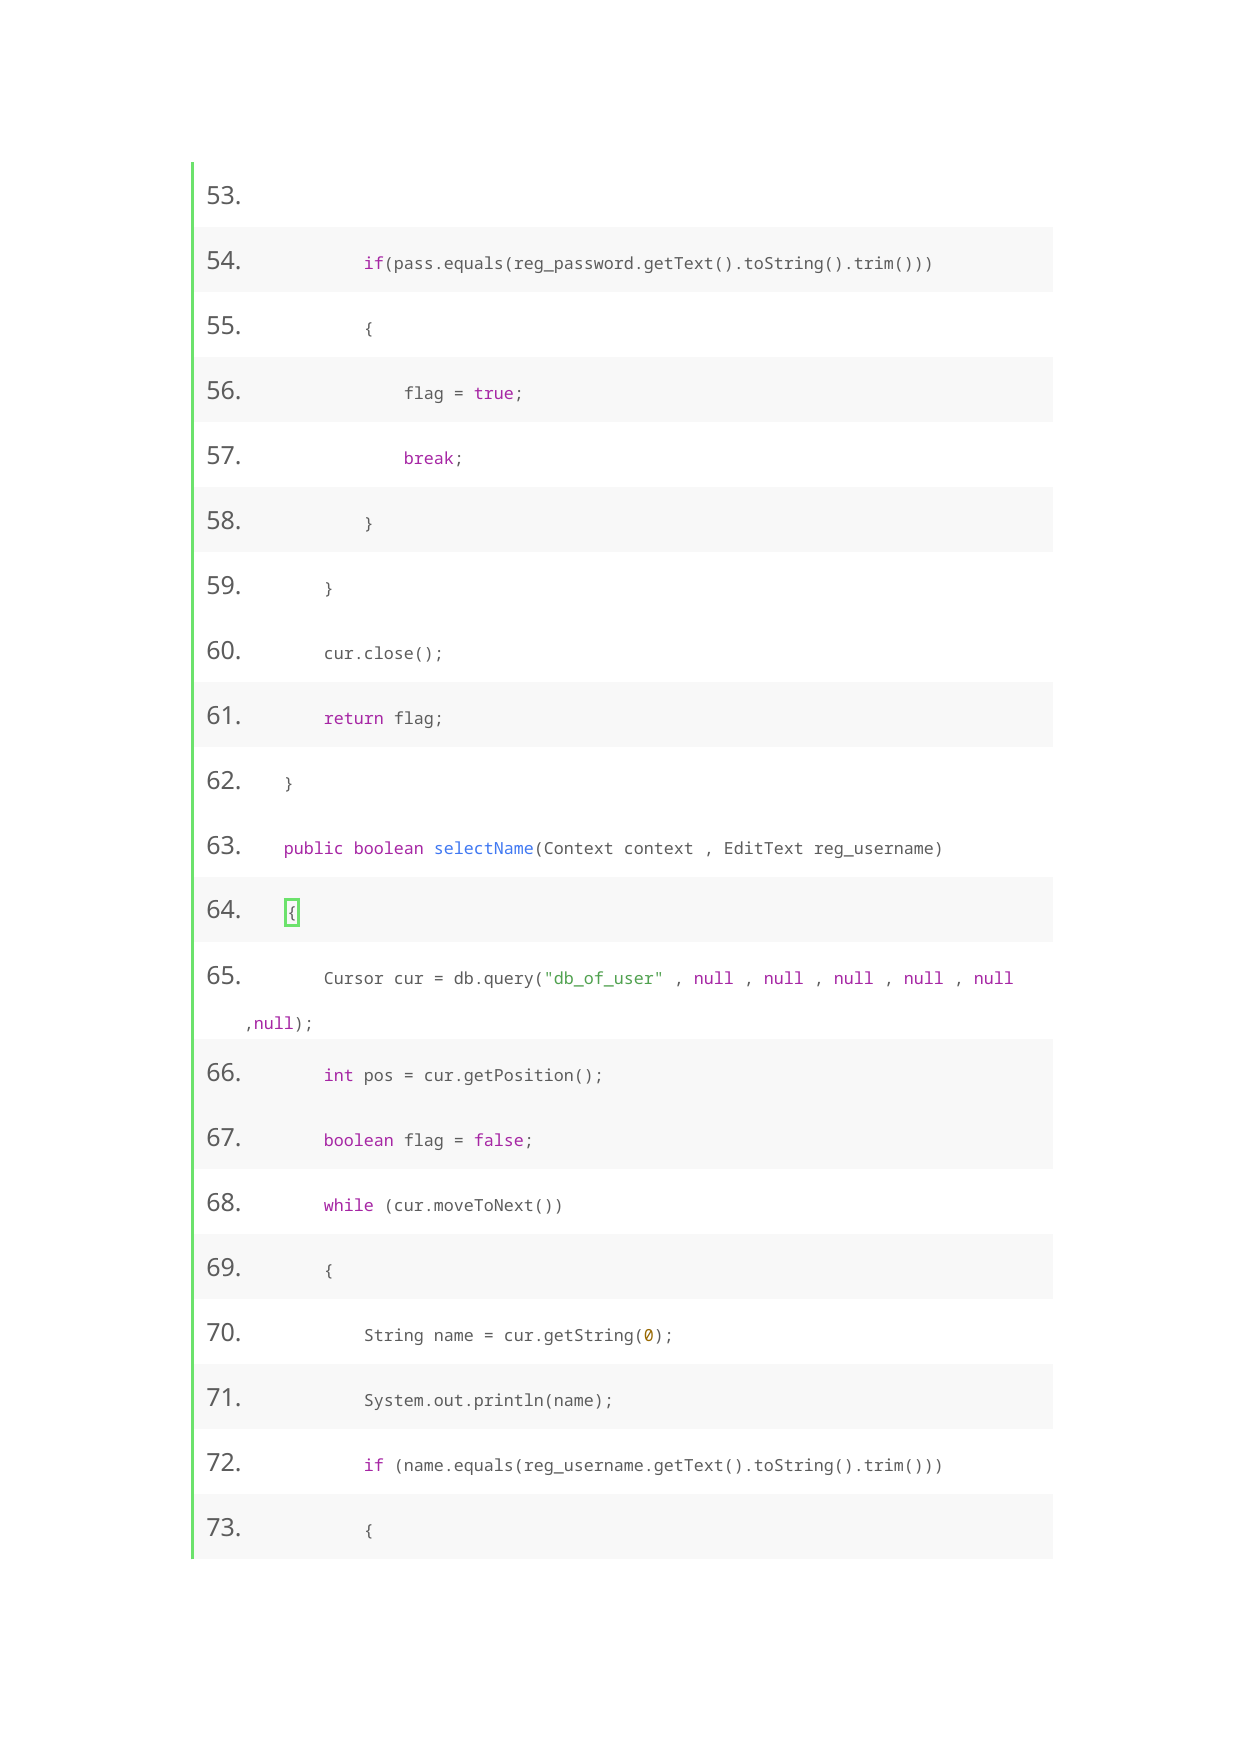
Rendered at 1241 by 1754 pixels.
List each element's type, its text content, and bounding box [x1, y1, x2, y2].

list flag = true; [194, 357, 1053, 422]
list Cursor cur = db.query("db_of_user" , null , null , null , null , null ,null); [194, 942, 1053, 1039]
list boolean flag = false; [194, 1104, 1053, 1169]
list int pos = cur.getPosition(); [194, 1039, 1053, 1104]
list if(pass.equals(reg_password.getText().toString().trim())) [194, 227, 1053, 292]
list } [194, 747, 1053, 812]
list if (name.equals(reg_username.getText().toString().trim())) [194, 1429, 1053, 1494]
list System.out.println(name); [194, 1364, 1053, 1429]
list break; [194, 422, 1053, 487]
list return flag; [194, 682, 1053, 747]
list { [194, 877, 1053, 942]
list } [194, 487, 1053, 552]
list cur.close(); [194, 617, 1053, 682]
list { [194, 292, 1053, 357]
list { [194, 1494, 1053, 1559]
list String name = cur.getString(0); [194, 1299, 1053, 1364]
list public boolean selectName(Context context , EditText reg_username) [194, 812, 1053, 877]
list } [194, 552, 1053, 617]
list while (cur.moveToNext()) [194, 1169, 1053, 1234]
list { [194, 1234, 1053, 1299]
